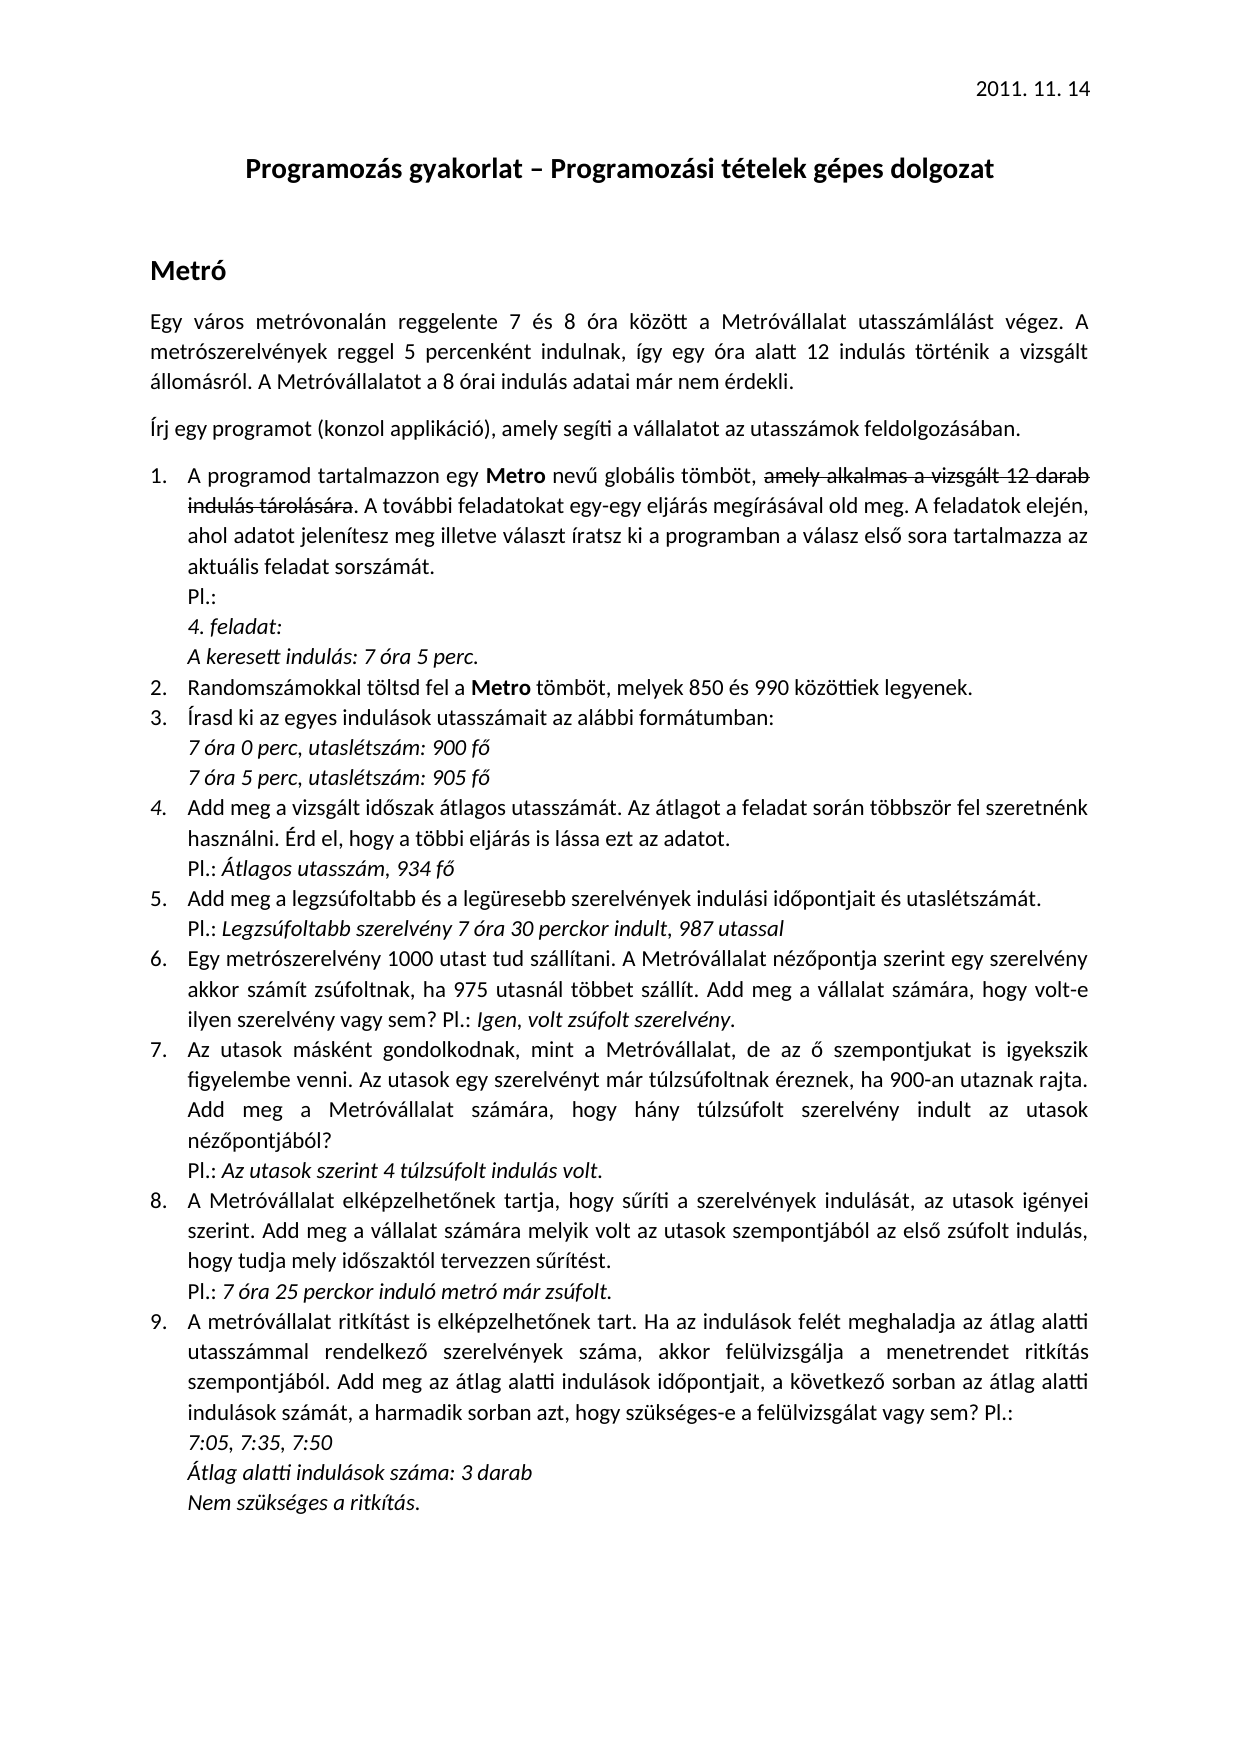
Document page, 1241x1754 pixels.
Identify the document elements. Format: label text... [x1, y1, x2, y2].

list 7:05, 7:35, 7:50 [187, 1428, 1090, 1456]
text Írj egy programot (konzol applikáció), amely segíti a vállalatot az utasszámok feldolgozásában. [150, 414, 1090, 442]
list Pl.: Az utasok szerint 4 túlzsúfolt indulás volt. [187, 1156, 1090, 1184]
list Pl.: 4. feladat: A keresett indulás: 7 óra 5 perc. [187, 582, 1090, 671]
list A metróvállalat ritkítást is elképzelhetőnek tart. Ha az indulások felét meghaladja az átlag alatti utasszámmal rendelkező szerelvények száma, akkor felülvizsgálja a menetrendet ritkítás szempontjából. Add meg az átlag alatti indulások időpontjait, a következő sorban az átlag alatti indulások számát, a harmadik sorban azt, hogy szükséges-e a felülvizsgálat vagy sem? Pl.: [150, 1307, 1090, 1426]
list Az utasok másként gondolkodnak, mint a Metróvállalat, de az ő szempontjukat is igyekszik figyelembe venni. Az utasok egy szerelvényt már túlzsúfoltnak éreznek, ha 900-an utaznak rajta. Add meg a Metróvállalat számára, hogy hány túlzsúfolt szerelvény indult az utasok nézőpontjából? [150, 1035, 1090, 1154]
list A programod tartalmazzon egy Metro nevű globális tömböt, amely alkalmas a vizsgált 12 darab indulás tárolására. A további feladatokat egy-egy eljárás megírásával old meg. A feladatok elején, ahol adatot jelenítesz meg illetve választ íratsz ki a programban a válasz első sora tartalmazza az aktuális feladat sorszámát. [150, 461, 1090, 580]
list Nem szükséges a ritkítás. [187, 1488, 1090, 1516]
list Randomszámokkal töltsd fel a Metro tömböt, melyek 850 és 990 közöttiek legyenek. [150, 673, 1090, 701]
list A Metróvállalat elképzelhetőnek tartja, hogy sűríti a szerelvények indulását, az utasok igényei szerint. Add meg a vállalat számára melyik volt az utasok szempontjából az első zsúfolt indulás, hogy tudja mely időszaktól tervezzen sűrítést. [150, 1186, 1090, 1275]
list 7 óra 0 perc, utaslétszám: 900 fő [187, 733, 1090, 761]
list Pl.: Átlagos utasszám, 934 fő [187, 854, 1090, 882]
text Programozás gyakorlat – Programozási tételek gépes dolgozat [150, 150, 1090, 186]
list Írasd ki az egyes indulások utasszámait az alábbi formátumban: [150, 703, 1090, 731]
list Átlag alatti indulások száma: 3 darab [187, 1458, 1090, 1486]
list Add meg a legzsúfoltabb és a legüresebb szerelvények indulási időpontjait és utaslétszámát. [150, 884, 1090, 912]
text Metró [150, 252, 1090, 288]
text Egy város metróvonalán reggelente 7 és 8 óra között a Metróvállalat utasszámlálást végez. A metrószerelvények reggel 5 percenként indulnak, így egy óra alatt 12 indulás történik a vizsgált állomásról. A Metróvállalatot a 8 órai indulás adatai már nem érdekli. [150, 307, 1090, 396]
list Egy metrószerelvény 1000 utast tud szállítani. A Metróvállalat nézőpontja szerint egy szerelvény akkor számít zsúfoltnak, ha 975 utasnál többet szállít. Add meg a vállalat számára, hogy volt-e ilyen szerelvény vagy sem? Pl.: Igen, volt zsúfolt szerelvény. [150, 944, 1090, 1033]
list Add meg a vizsgált időszak átlagos utasszámát. Az átlagot a feladat során többször fel szeretnénk használni. Érd el, hogy a többi eljárás is lássa ezt az adatot. [150, 793, 1090, 852]
list Pl.: 7 óra 25 perckor induló metró már zsúfolt. [187, 1277, 1090, 1305]
list Pl.: Legzsúfoltabb szerelvény 7 óra 30 perckor indult, 987 utassal [187, 914, 1090, 942]
list 7 óra 5 perc, utaslétszám: 905 fő [187, 763, 1090, 791]
